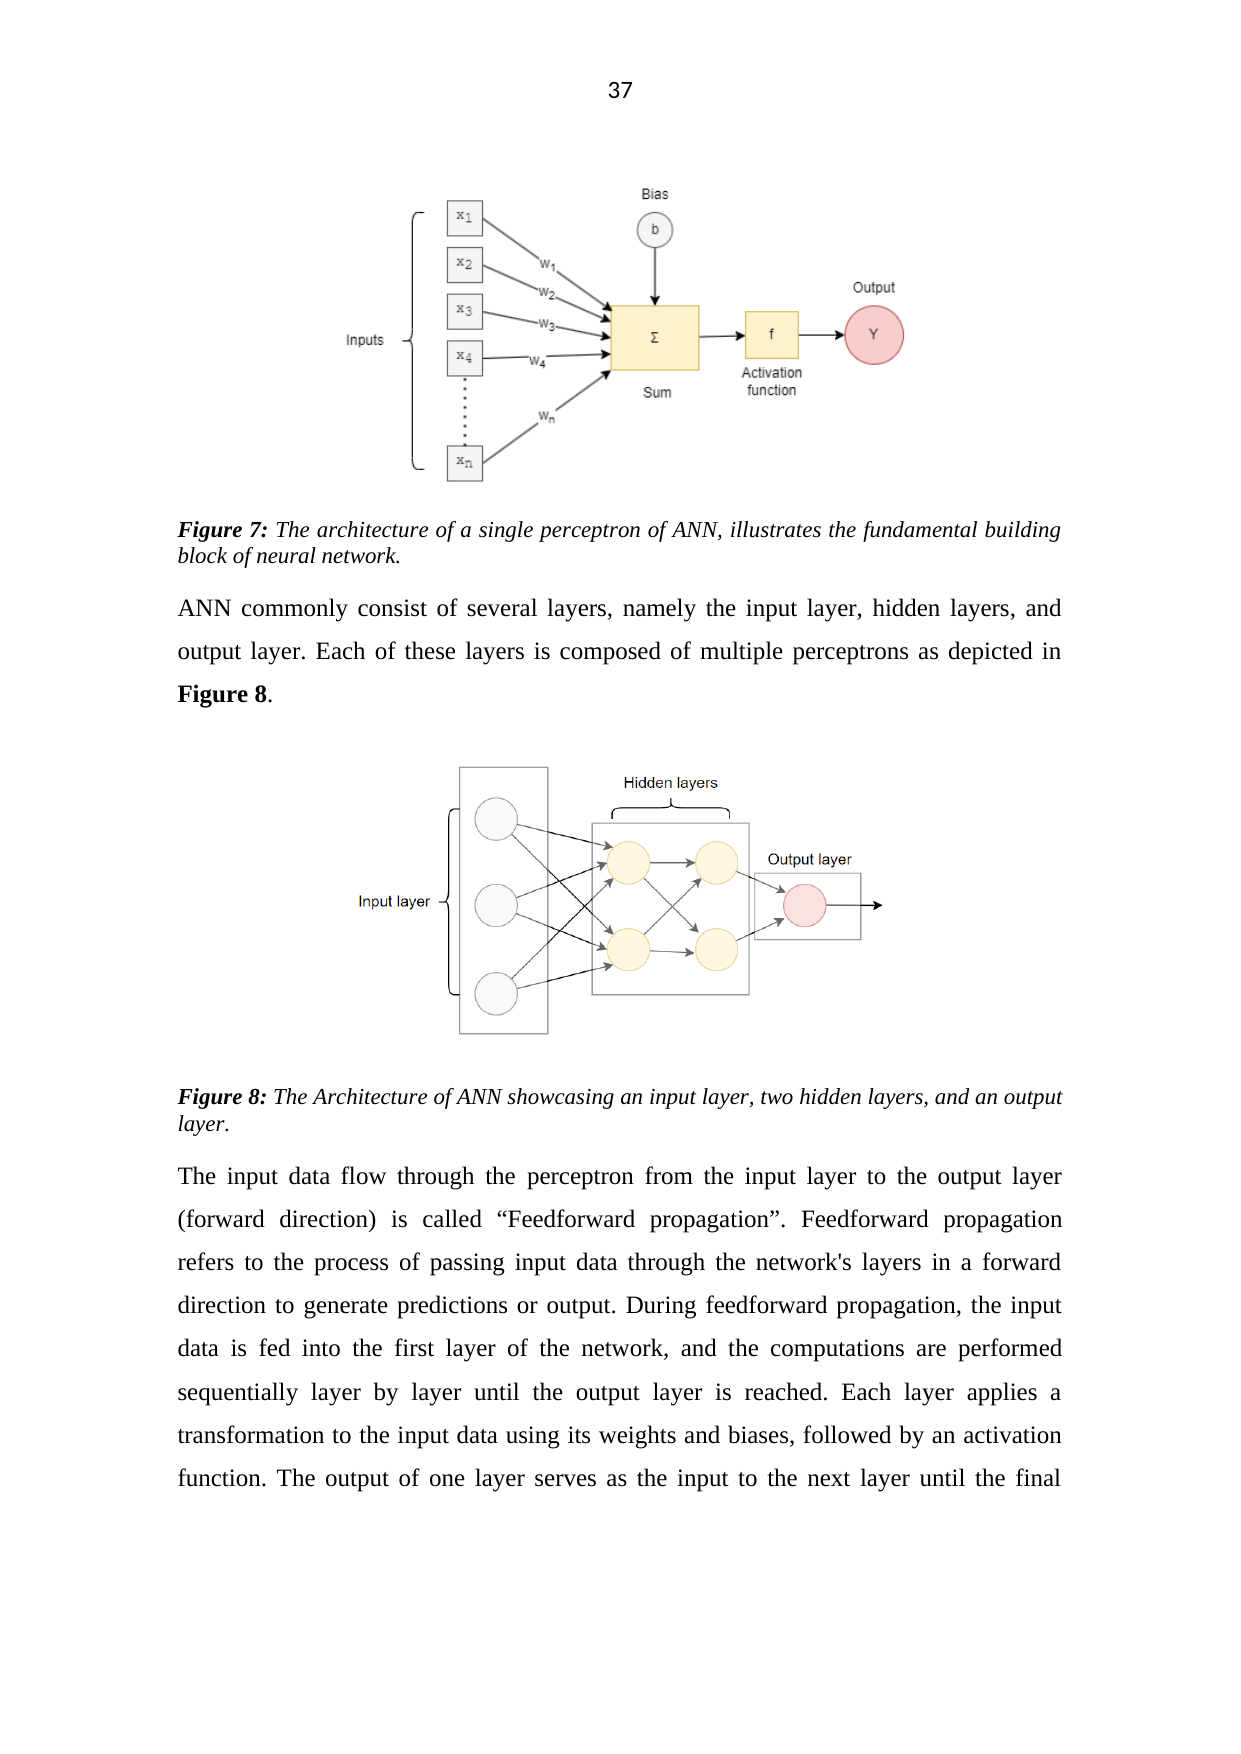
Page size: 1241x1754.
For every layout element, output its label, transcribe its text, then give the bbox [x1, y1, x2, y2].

text Figure 7: The architecture of a single perceptron of ANN, illustrates the fundamental building block of neural network. [177, 516, 1063, 568]
picture [330, 177, 910, 484]
picture [339, 739, 901, 1052]
text ANN commonly consist of several layers, namely the input layer, hidden layers, and output layer. Each of these layers is composed of multiple perceptrons as depicted in Figure 8. [177, 593, 1063, 708]
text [177, 1161, 1063, 1492]
text Figure 8: The Architecture of ANN showcasing an input layer, two hidden layers, and an output layer. [177, 1083, 1063, 1136]
